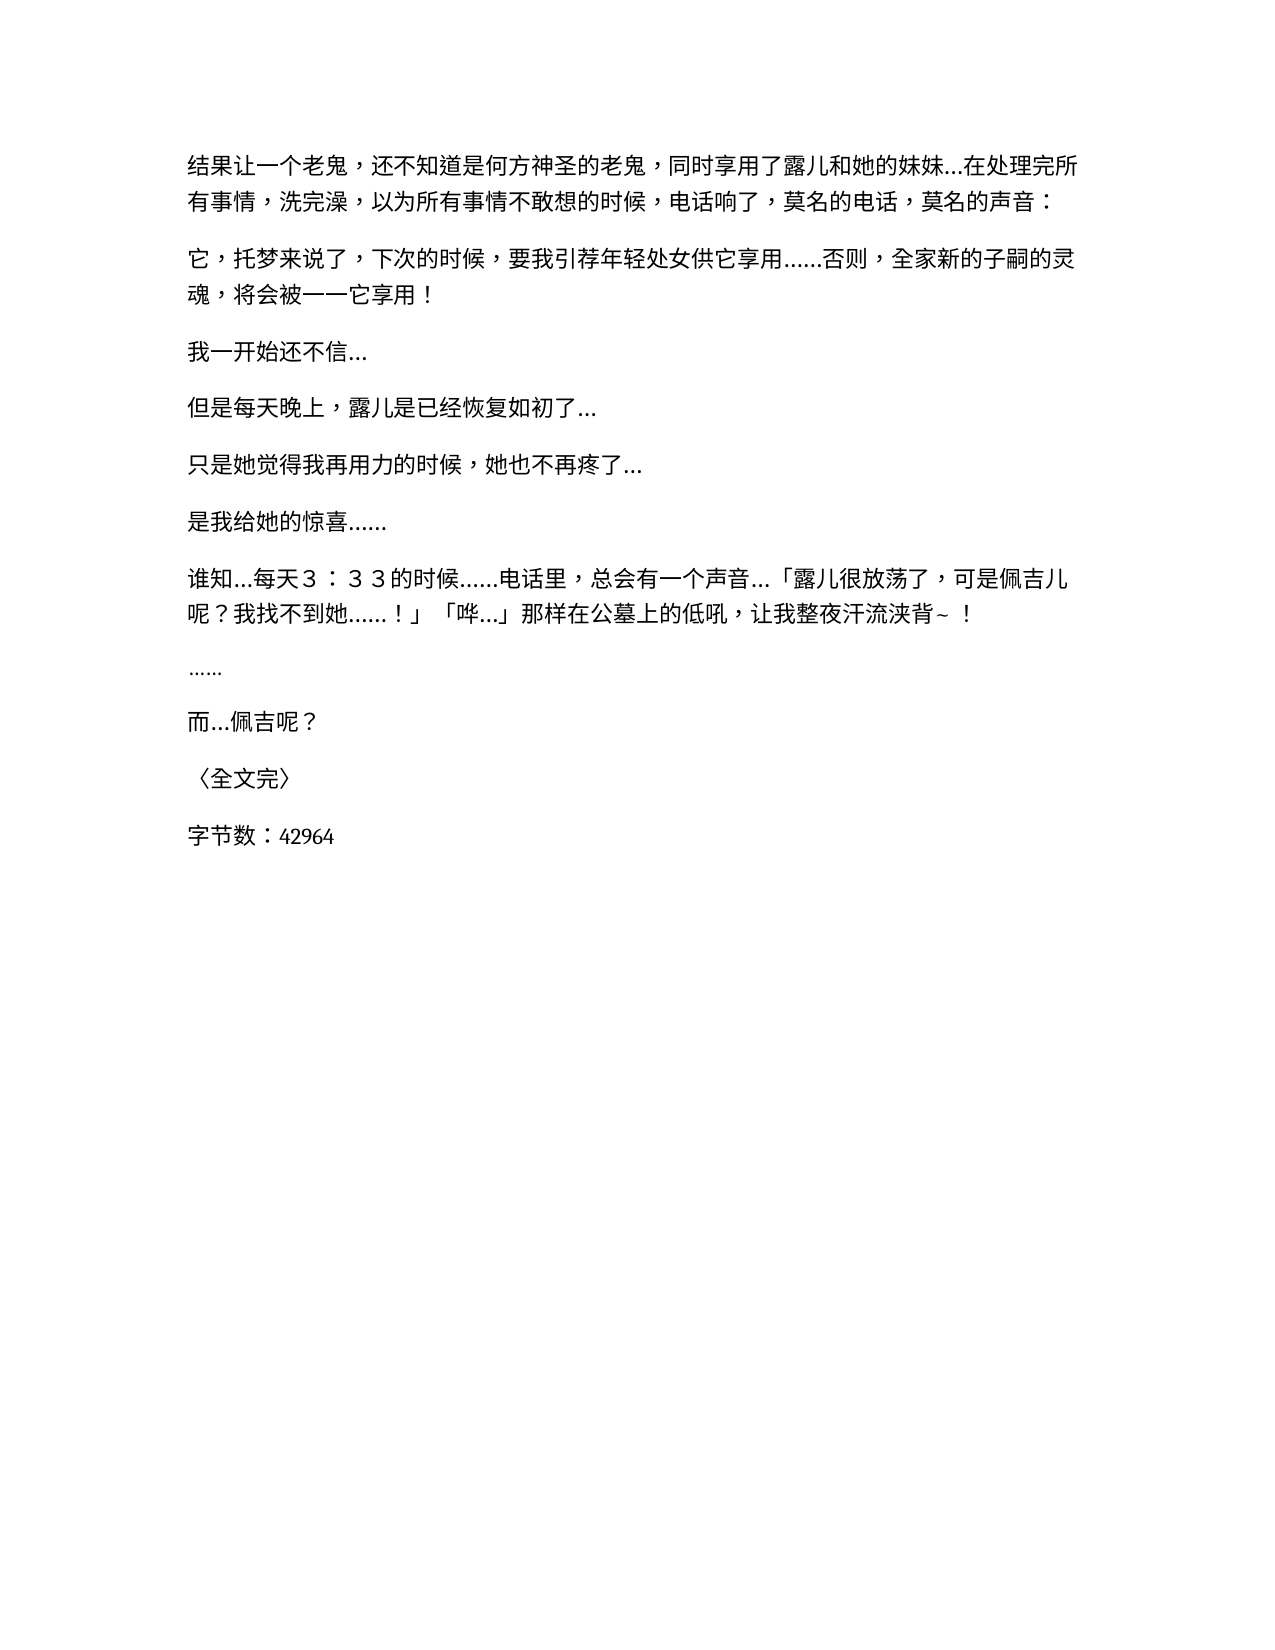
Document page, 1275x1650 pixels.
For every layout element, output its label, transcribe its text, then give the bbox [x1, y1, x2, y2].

text …… [187, 655, 1087, 682]
text 我一开始还不信… [187, 335, 1087, 367]
text 而…佩吉呢？ [187, 706, 1087, 737]
text 但是每天晚上，露儿是已经恢复如初了… [187, 392, 1087, 423]
text 字节数：42964 [187, 820, 1087, 851]
text 谁知…每天３：３３的时候……电话里，总会有一个声音…「露儿很放荡了，可是佩吉儿呢？我找不到她……！」「哗…」那样在公墓上的低吼，让我整夜汗流浃背~ ！ [187, 562, 1087, 630]
text 只是她觉得我再用力的时候，她也不再疼了… [187, 449, 1087, 480]
text 结果让一个老鬼，还不知道是何方神圣的老鬼，同时享用了露儿和她的妹妹…在处理完所有事情，洗完澡，以为所有事情不敢想的时候，电话响了，莫名的电话，莫名的声音： [187, 150, 1087, 217]
text 它，托梦来说了，下次的时候，要我引荐年轻处女供它享用……否则，全家新的子嗣的灵魂，将会被一一它享用！ [187, 243, 1087, 310]
text 是我给她的惊喜…… [187, 506, 1087, 537]
text 〈全文完〉 [187, 763, 1087, 794]
